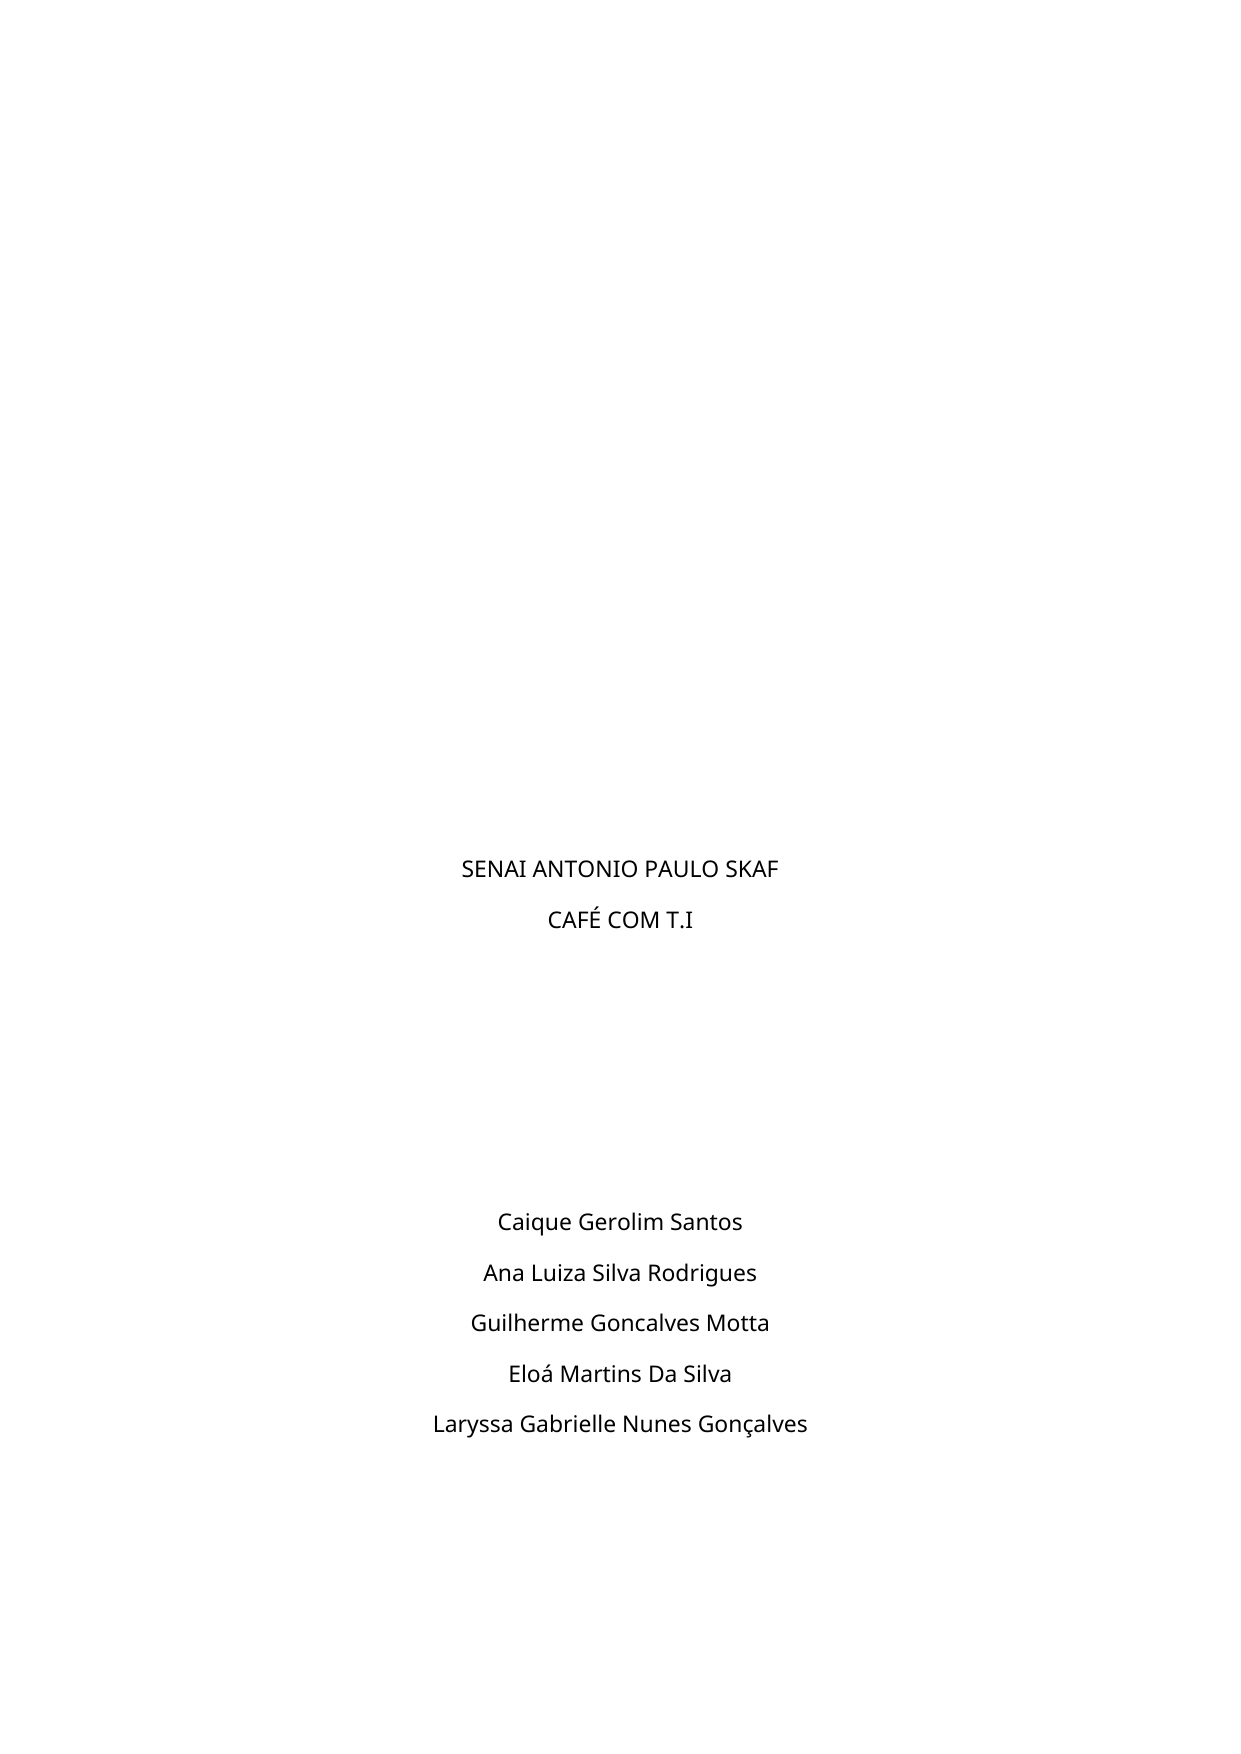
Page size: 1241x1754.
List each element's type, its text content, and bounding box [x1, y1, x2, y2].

text CAFÉ COM T.I [177, 904, 1063, 935]
text Ana Luiza Silva Rodrigues [177, 1257, 1063, 1288]
text Eloá Martins Da Silva [177, 1358, 1063, 1389]
text Guilherme Goncalves Motta [177, 1307, 1063, 1338]
text SENAI ANTONIO PAULO SKAF [177, 853, 1063, 885]
text Caique Gerolim Santos [177, 1206, 1063, 1238]
text Laryssa Gabrielle Nunes Gonçalves [177, 1408, 1063, 1439]
